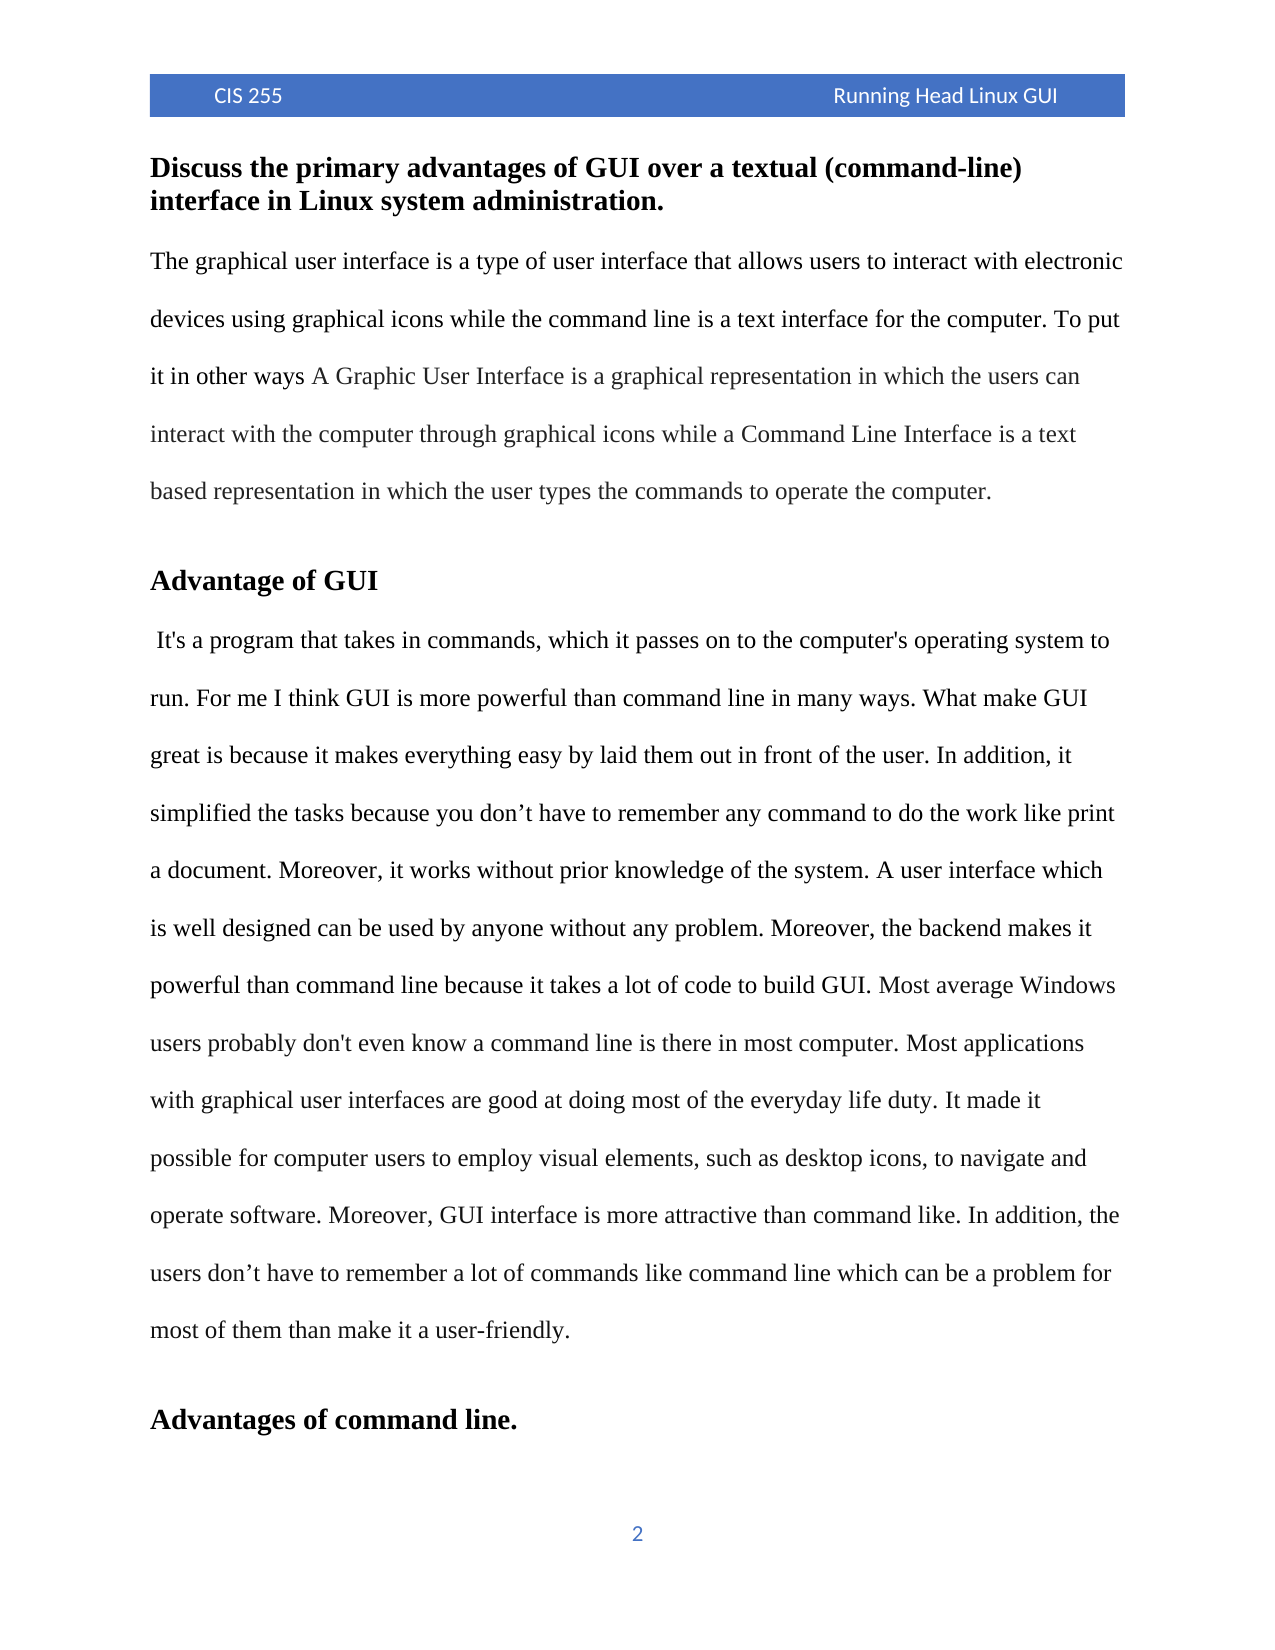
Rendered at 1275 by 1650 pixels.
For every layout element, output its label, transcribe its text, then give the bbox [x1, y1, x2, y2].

text It's a program that takes in commands, which it passes on to the computer's operating system to run. For me I think GUI is more powerful than command line in many ways. What make GUI great is because it makes everything easy by laid them out in front of the user. In addition, it simplified the tasks because you don’t have to remember any command to do the work like print a document. Moreover, it works without prior knowledge of the system. A user interface which is well designed can be used by anyone without any problem. Moreover, the backend makes it powerful than command line because it takes a lot of code to build GUI. Most average Windows users probably don't even know a command line is there in most computer. Most applications with graphical user interfaces are good at doing most of the everyday life duty. It made it possible for computer users to employ visual elements, such as desktop icons, to navigate and operate software. Moreover, GUI interface is more attractive than command like. In addition, the users don’t have to remember a lot of commands like command line which can be a problem for most of them than make it a user-friendly. [150, 626, 1125, 1344]
text Discuss the primary advantages of GUI over a textual (command-line) interface in Linux system administration. [150, 150, 1125, 217]
text The graphical user interface is a type of user interface that allows users to interact with electronic devices using graphical icons while the command line is a text interface for the computer. To put it in other ways A Graphic User Interface is a graphical representation in which the users can interact with the computer through graphical icons while a Command Line Interface is a text based representation in which the user types the commands to operate the computer. [150, 246, 1125, 505]
text Advantage of GUI [150, 563, 1125, 596]
text Advantages of command line. [150, 1402, 1125, 1436]
